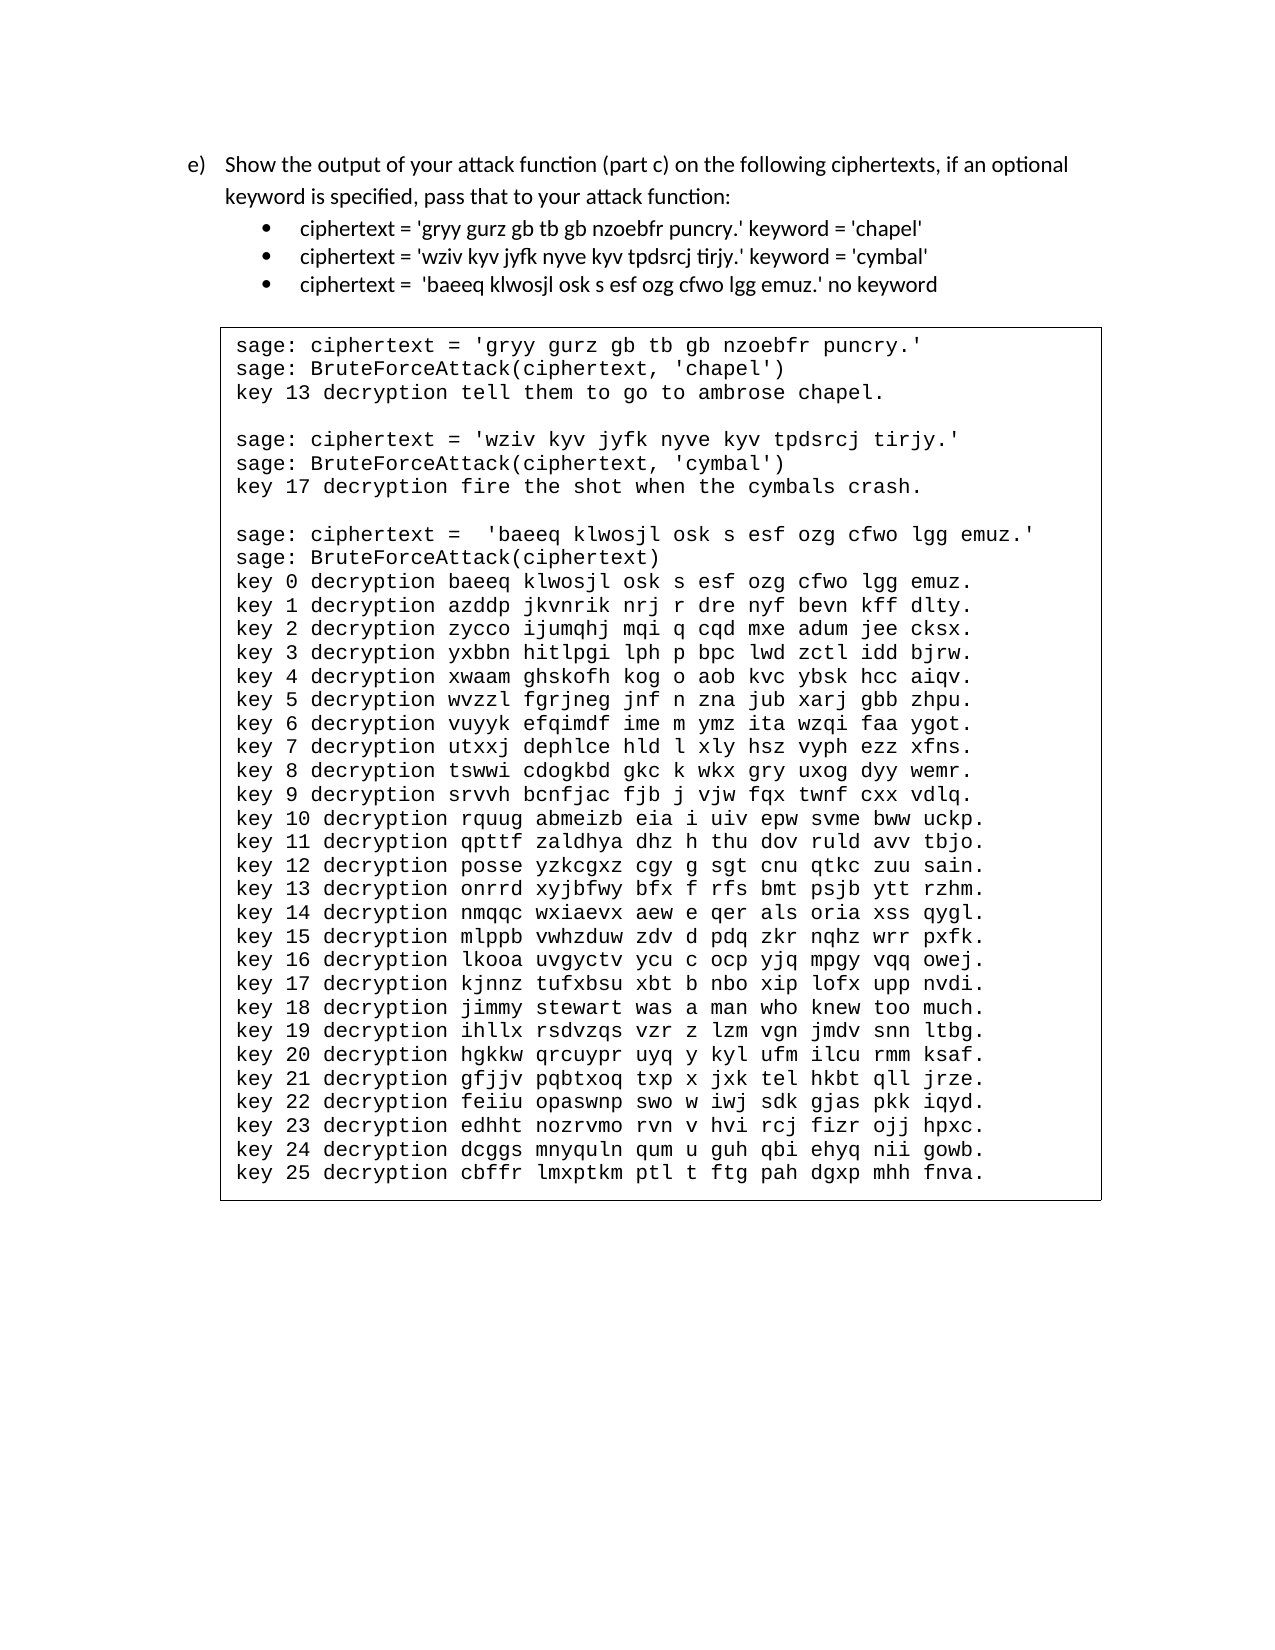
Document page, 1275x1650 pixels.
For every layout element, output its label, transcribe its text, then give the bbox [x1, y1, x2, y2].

list Show the output of your attack function (part c) on the following ciphertexts, if an optional keyword is specified, pass that to your attack function: [187, 150, 1125, 210]
list ciphertext = 'wziv kyv jyfk nyve kyv tpdsrcj tirjy.' keyword = 'cymbal' [262, 242, 1125, 270]
list ciphertext = 'gryy gurz gb tb gb nzoebfr puncry.' keyword = 'chapel' [262, 214, 1125, 242]
list ciphertext = 'baeeq klwosjl osk s esf ozg cfwo lgg emuz.' no keyword [262, 270, 1125, 298]
